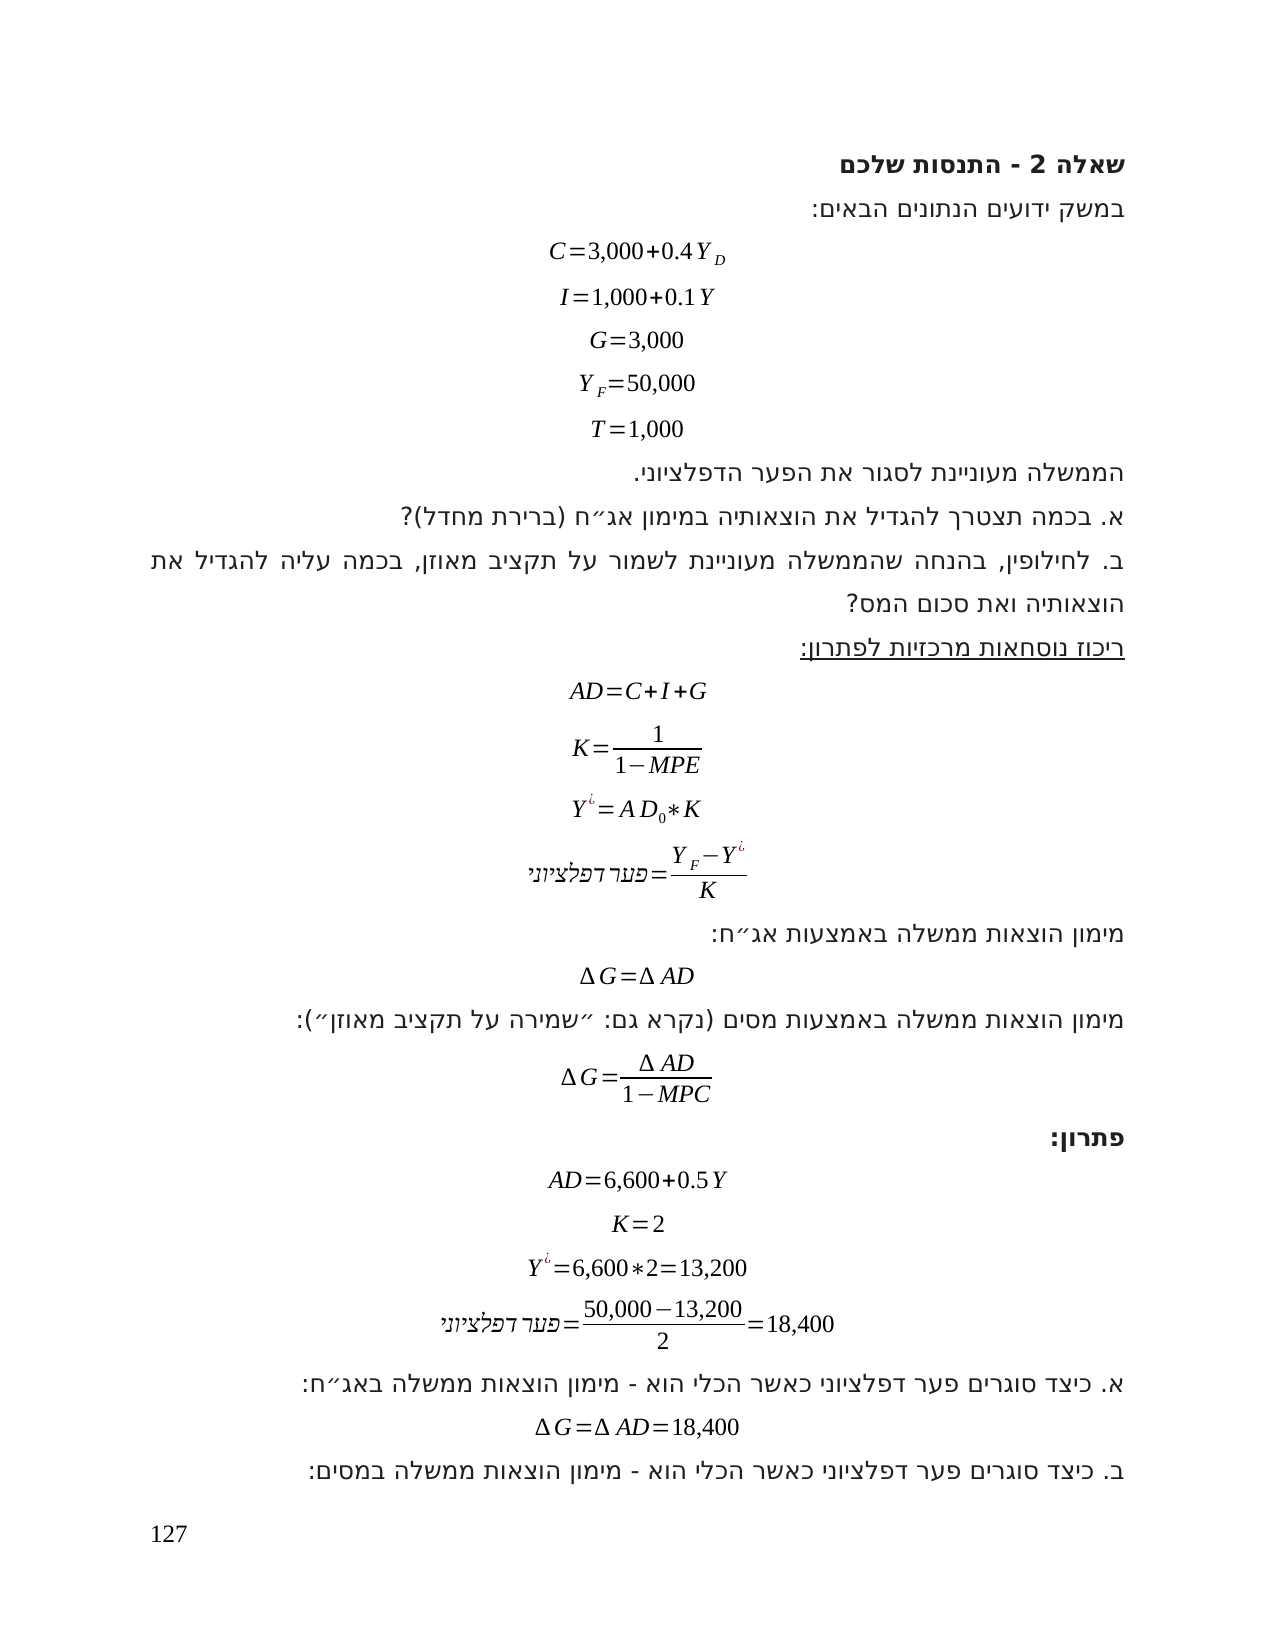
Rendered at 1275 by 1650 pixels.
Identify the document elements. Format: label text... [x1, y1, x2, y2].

text שאלה 2 - התנסות שלכם [150, 150, 1125, 179]
text הממשלה מעוניינת לסגור את הפער הדפלציוני. [150, 458, 1125, 487]
text מימון הוצאות ממשלה באמצעות אג״ח: [150, 919, 1125, 948]
text במשק ידועים הנתונים הבאים: [150, 194, 1125, 223]
text פתרון: [150, 1123, 1125, 1152]
text מימון הוצאות ממשלה באמצעות מסים (נקרא גם: ״שמירה על תקציב מאוזן״): [150, 1006, 1125, 1035]
text ב. כיצד סוגרים פער דפלציוני כאשר הכלי הוא - מימון הוצאות ממשלה במסים: [150, 1456, 1125, 1485]
text א. כיצד סוגרים פער דפלציוני כאשר הכלי הוא - מימון הוצאות ממשלה באג״ח: [150, 1369, 1125, 1398]
text ריכוז נוסחאות מרכזיות לפתרון: [150, 633, 1125, 662]
text א. בכמה תצטרך להגדיל את הוצאותיה במימון אג״ח (ברירת מחדל)? [150, 502, 1125, 531]
text ב. לחילופין, בהנחה שהממשלה מעוניינת לשמור על תקציב מאוזן, בכמה עליה להגדיל את הוצאותיה ואת סכום המס? [150, 546, 1125, 619]
